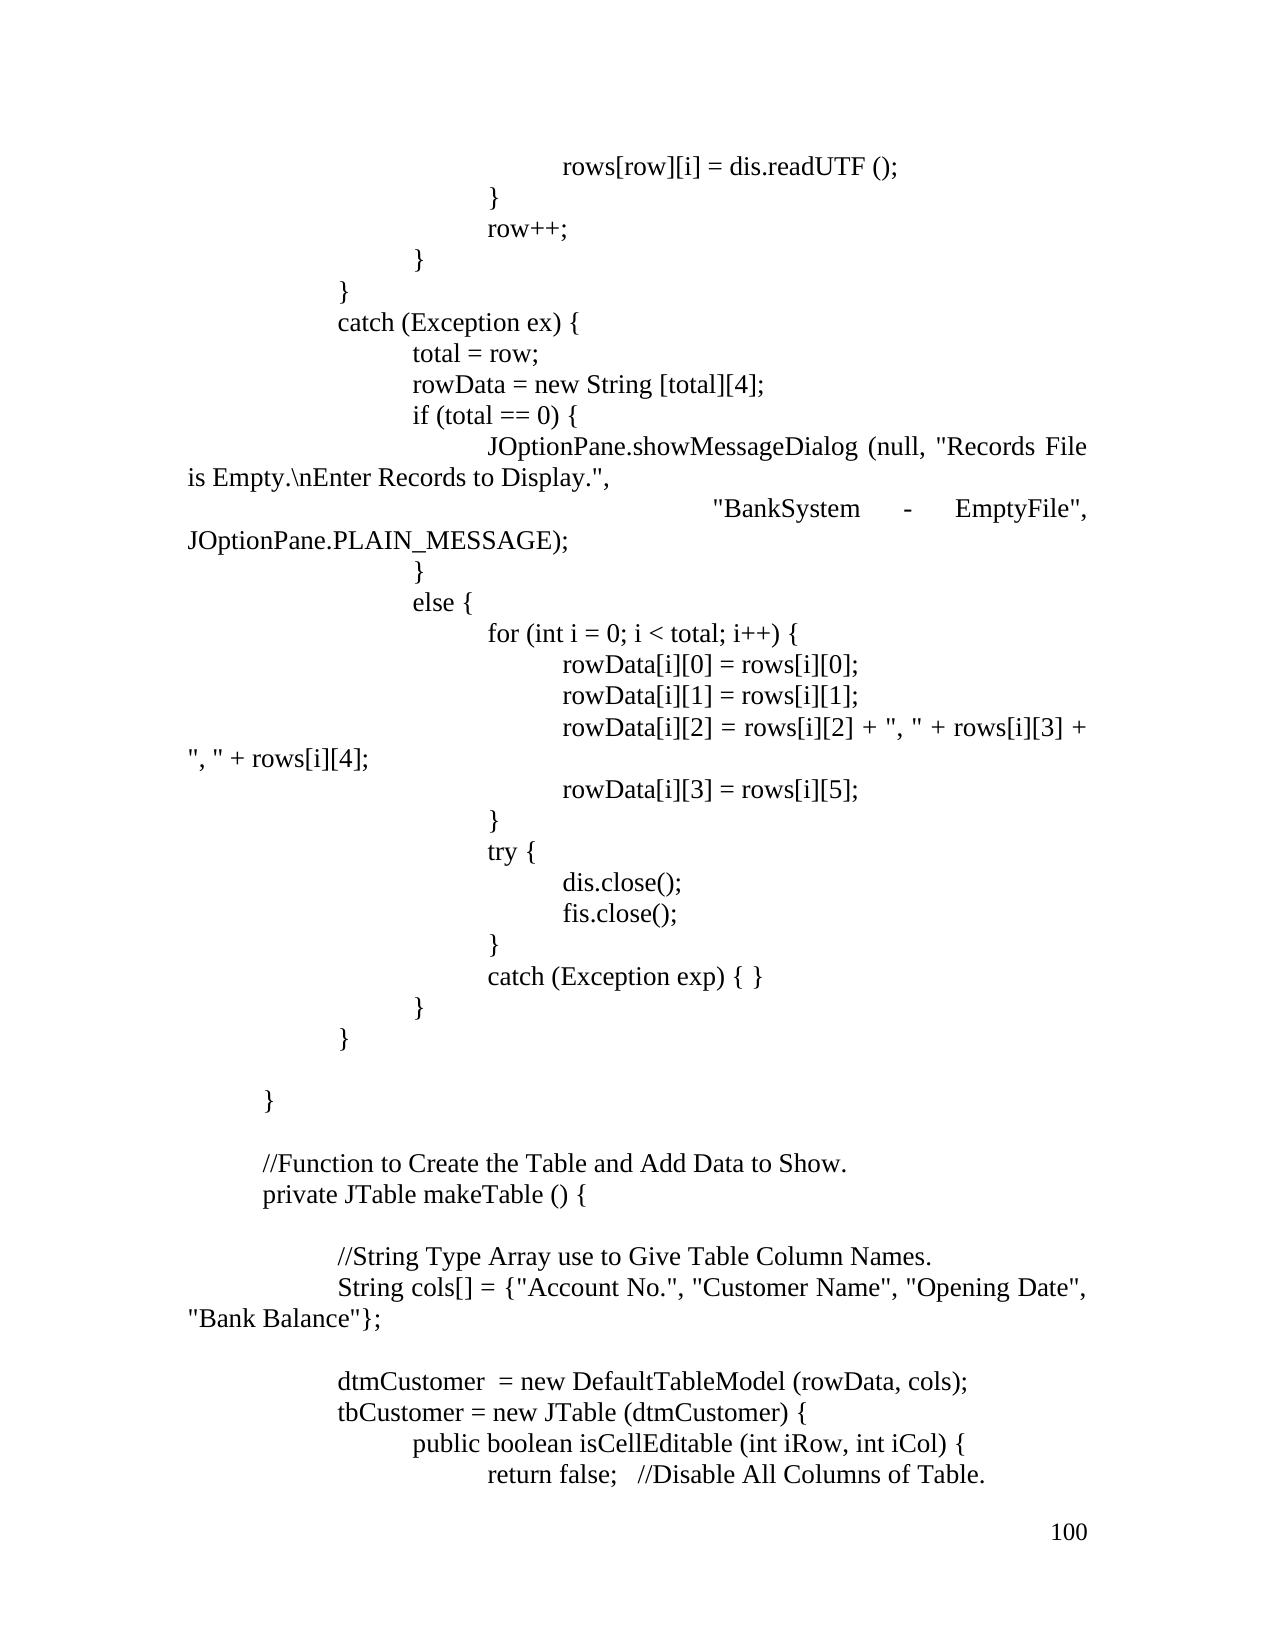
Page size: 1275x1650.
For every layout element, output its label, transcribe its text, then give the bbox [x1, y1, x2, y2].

text } [187, 1084, 1087, 1116]
text fis.close(); [187, 897, 1087, 929]
text total = row; [187, 337, 1087, 368]
text catch (Exception ex) { [187, 306, 1087, 337]
text catch (Exception exp) { } [187, 960, 1087, 991]
text } [187, 274, 1087, 306]
text String cols[] = {"Account No.", "Customer Name", "Opening Date", "Bank Balance"}; [187, 1271, 1087, 1333]
text } [187, 181, 1087, 212]
text } [187, 929, 1087, 960]
text } [187, 555, 1087, 586]
text return false; //Disable All Columns of Table. [187, 1458, 1087, 1489]
text private JTable makeTable () { [187, 1178, 1087, 1209]
text try { [187, 835, 1087, 866]
text rowData[i][3] = rows[i][5]; [187, 773, 1087, 804]
text //String Type Array use to Give Table Column Names. [187, 1240, 1087, 1271]
text rowData[i][1] = rows[i][1]; [187, 679, 1087, 711]
text else { [187, 586, 1087, 617]
text row++; [187, 212, 1087, 243]
text rowData[i][2] = rows[i][2] + ", " + rows[i][3] + ", " + rows[i][4]; [187, 711, 1087, 773]
text //Function to Create the Table and Add Data to Show. [187, 1147, 1087, 1178]
text "BankSystem - EmptyFile", JOptionPane.PLAIN_MESSAGE); [187, 493, 1087, 555]
text for (int i = 0; i < total; i++) { [187, 617, 1087, 648]
text rows[row][i] = dis.readUTF (); [187, 150, 1087, 181]
text rowData = new String [total][4]; [187, 368, 1087, 399]
text JOptionPane.showMessageDialog (null, "Records File is Empty.\nEnter Records to Display.", [187, 430, 1087, 493]
text public boolean isCellEditable (int iRow, int iCol) { [187, 1427, 1087, 1458]
text rowData[i][0] = rows[i][0]; [187, 648, 1087, 679]
text } [187, 243, 1087, 274]
text } [187, 1022, 1087, 1053]
text if (total == 0) { [187, 399, 1087, 430]
text dis.close(); [187, 866, 1087, 897]
text dtmCustomer = new DefaultTableModel (rowData, cols); [187, 1365, 1087, 1396]
text } [187, 804, 1087, 835]
text } [187, 991, 1087, 1022]
text tbCustomer = new JTable (dtmCustomer) { [187, 1396, 1087, 1427]
